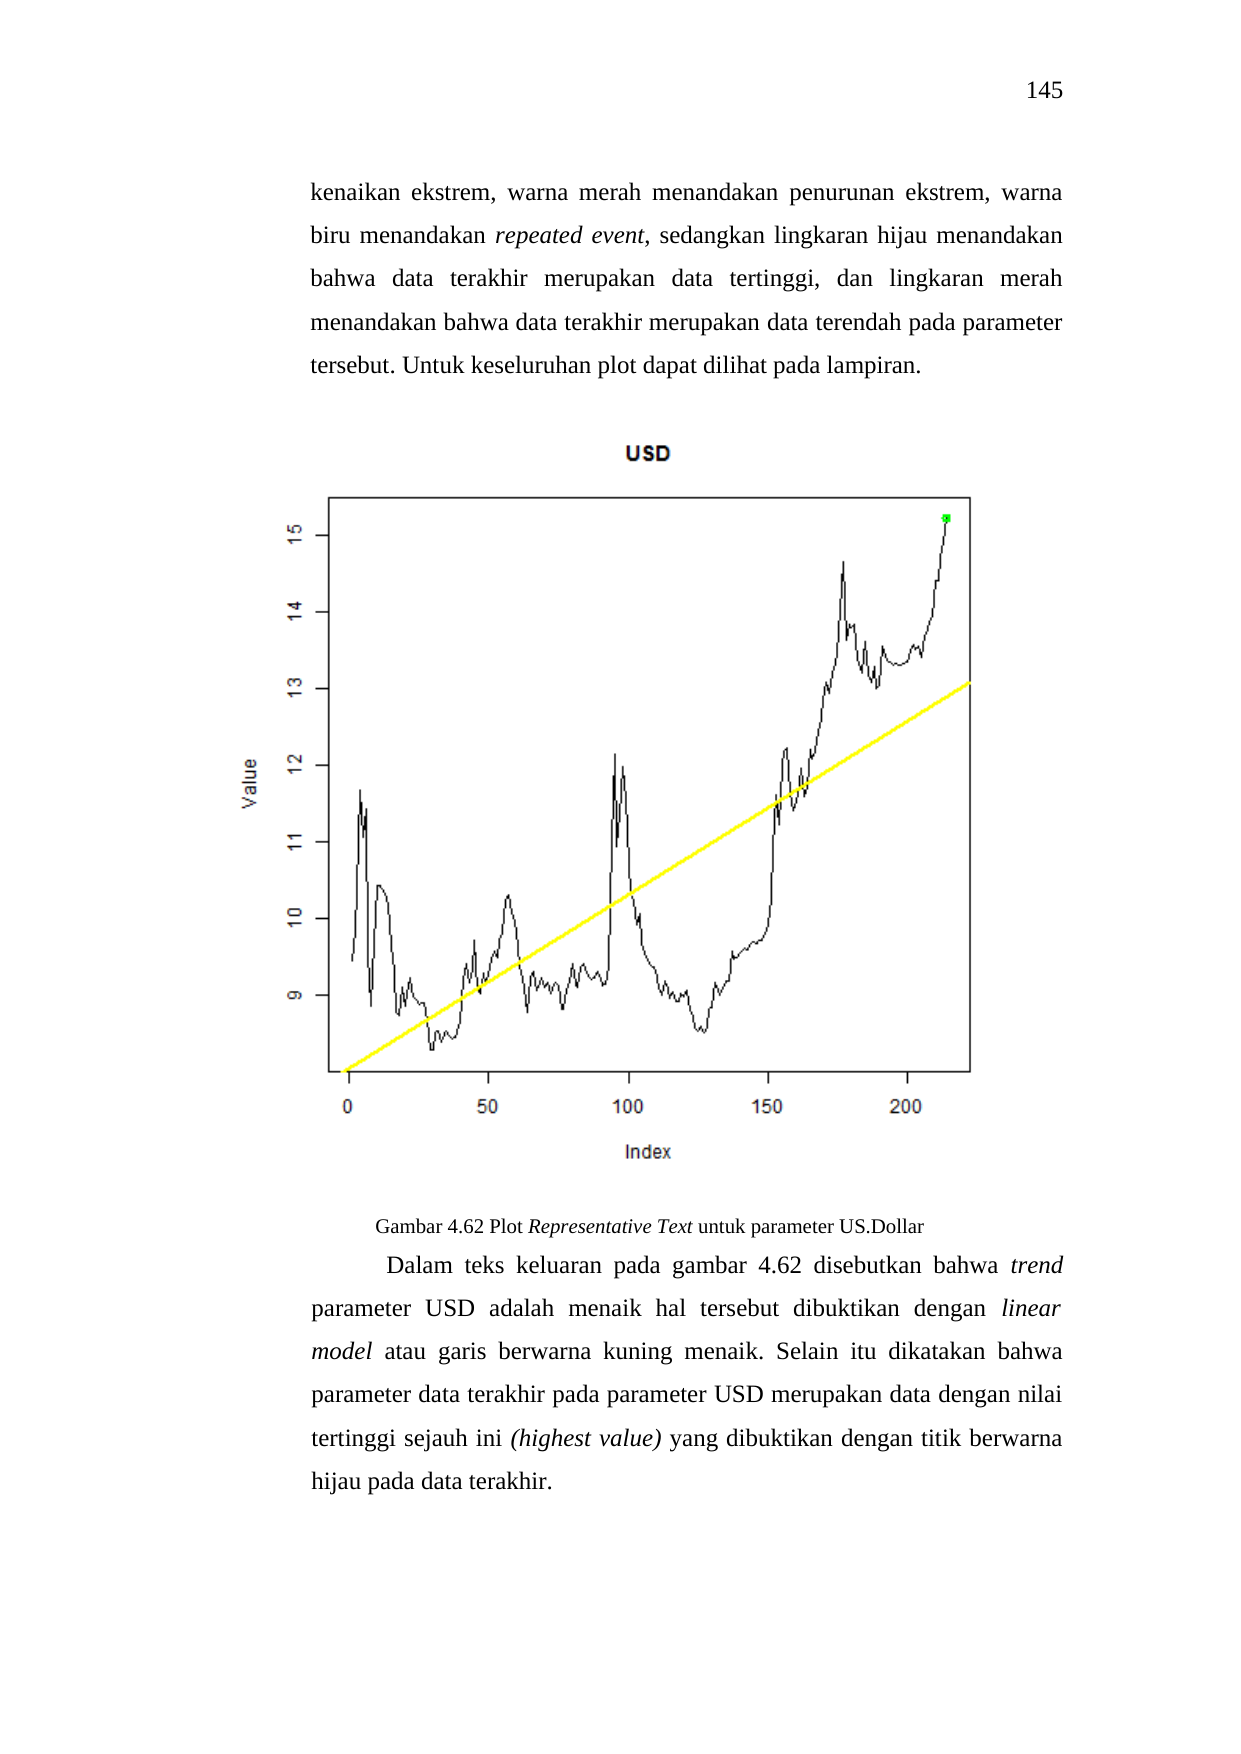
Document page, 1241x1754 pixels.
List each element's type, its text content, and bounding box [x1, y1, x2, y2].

text Gambar 4.62 Plot Representative Text untuk parameter US.Dollar [236, 1213, 1063, 1238]
text Dalam teks keluaran pada gambar 4.62 disebutkan bahwa trend parameter USD adalah menaik hal tersebut dibuktikan dengan linear model atau garis berwarna kuning menaik. Selain itu dikatakan bahwa parameter data terakhir pada parameter USD merupakan data dengan nilai tertinggi sejauh ini (highest value) yang dibuktikan dengan titik berwarna hijau pada data terakhir. [311, 1250, 1063, 1494]
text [310, 177, 1063, 378]
picture [236, 405, 1018, 1187]
